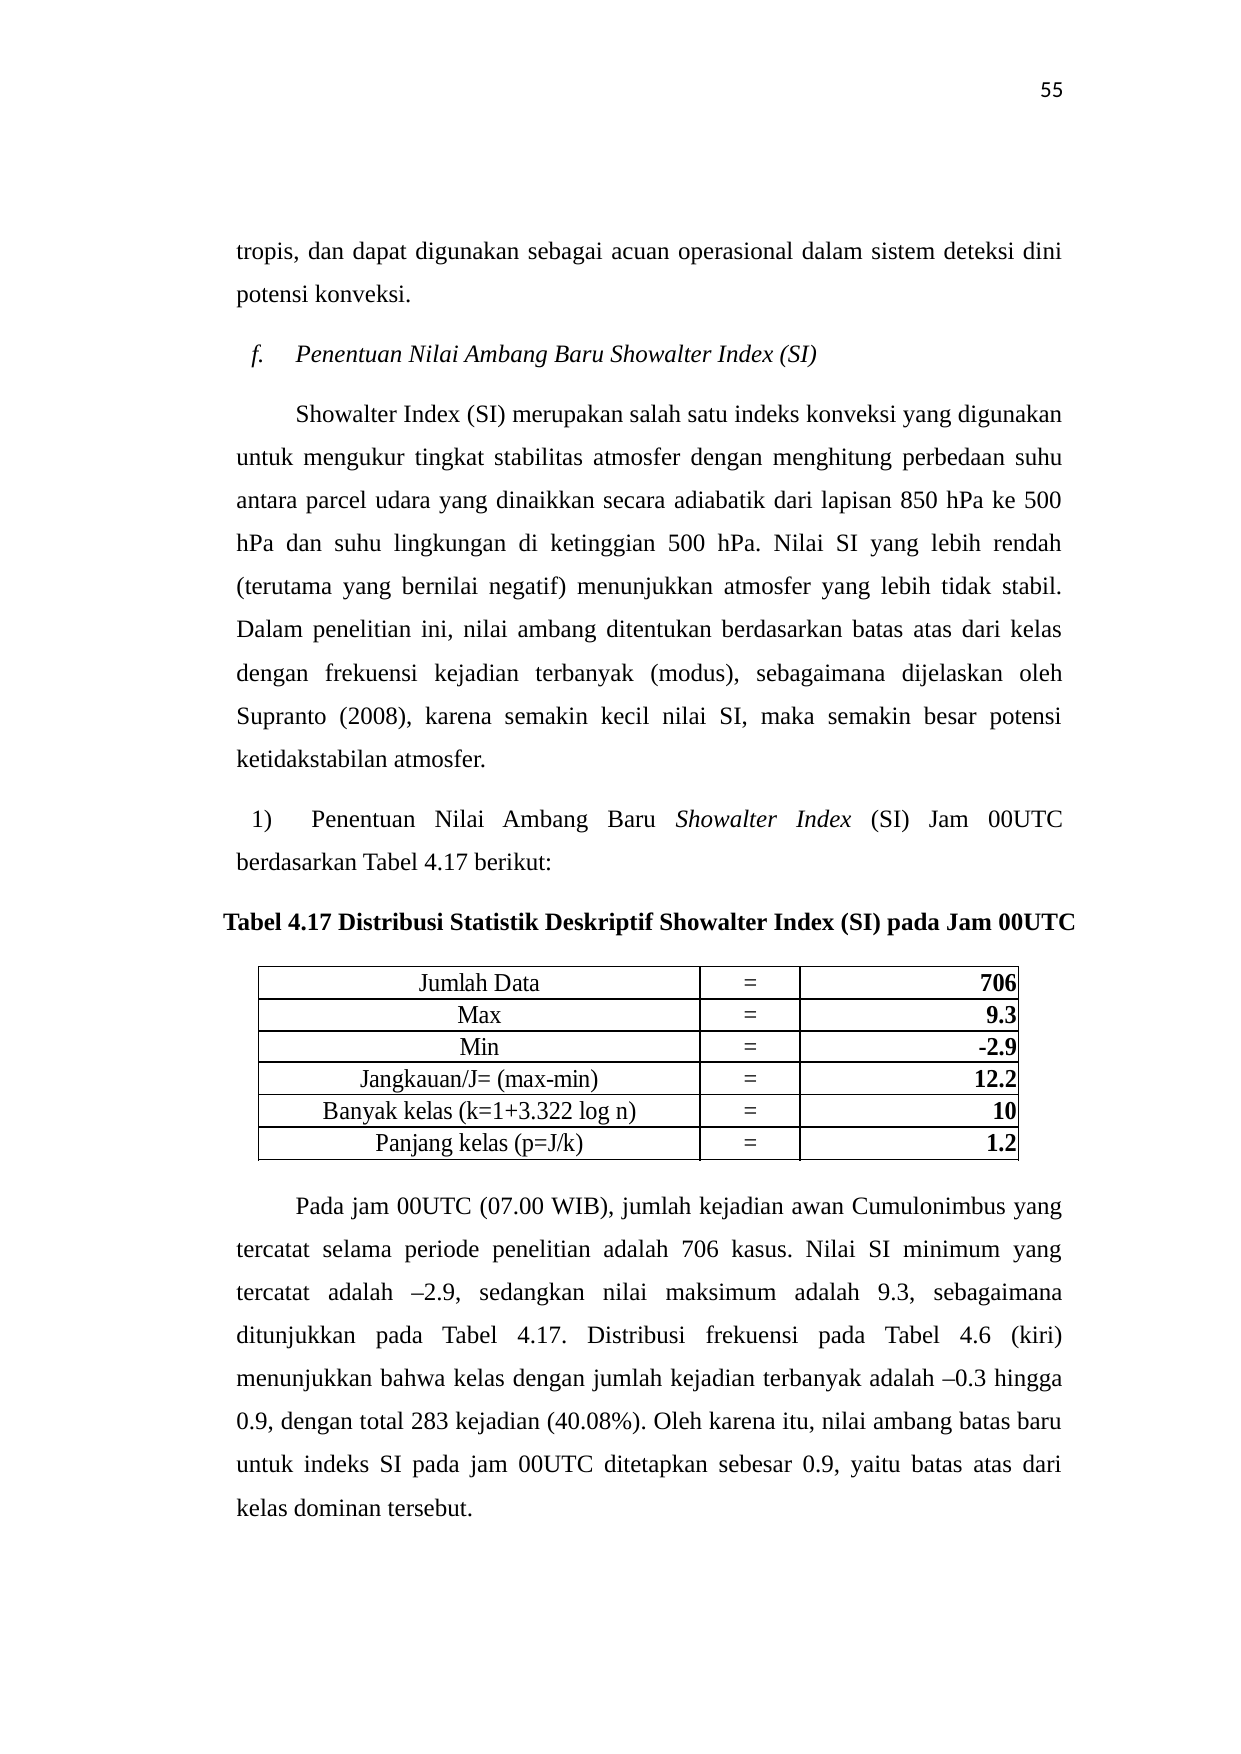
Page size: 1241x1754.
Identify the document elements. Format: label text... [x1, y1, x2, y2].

text f. Penentuan Nilai Ambang Baru Showalter Index (SI) [251, 339, 1063, 368]
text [236, 236, 1063, 308]
list Penentuan Nilai Ambang Baru Showalter Index (SI) Jam 00UTC berdasarkan Tabel 4.17 berikut: [236, 804, 1063, 876]
text Showalter Index (SI) merupakan salah satu indeks konveksi yang digunakan untuk mengukur tingkat stabilitas atmosfer dengan menghitung perbedaan suhu antara parcel udara yang dinaikkan secara adiabatik dari lapisan 850 hPa ke 500 hPa dan suhu lingkungan di ketinggian 500 hPa. Nilai SI yang lebih rendah (terutama yang bernilai negatif) menunjukkan atmosfer yang lebih tidak stabil. Dalam penelitian ini, nilai ambang ditentukan berdasarkan batas atas dari kelas dengan frekuensi kejadian terbanyak (modus), sebagaimana dijelaskan oleh Supranto (2008), karena semakin kecil nilai SI, maka semakin besar potensi ketidakstabilan atmosfer. [236, 399, 1063, 773]
text Pada jam 00UTC (07.00 WIB), jumlah kejadian awan Cumulonimbus yang tercatat selama periode penelitian adalah 706 kasus. Nilai SI minimum yang tercatat adalah –2.9, sedangkan nilai maksimum adalah 9.3, sebagaimana ditunjukkan pada Tabel 4.17. Distribusi frekuensi pada Tabel 4.6 (kiri) menunjukkan bahwa kelas dengan jumlah kejadian terbanyak adalah –0.3 hingga 0.9, dengan total 283 kejadian (40.08%). Oleh karena itu, nilai ambang batas baru untuk indeks SI pada jam 00UTC ditetapkan sebesar 0.9, yaitu batas atas dari kelas dominan tersebut. [236, 1191, 1063, 1521]
text Tabel 4.17 Distribusi Statistik Deskriptif Showalter Index (SI) pada Jam 00UTC [221, 907, 1078, 935]
